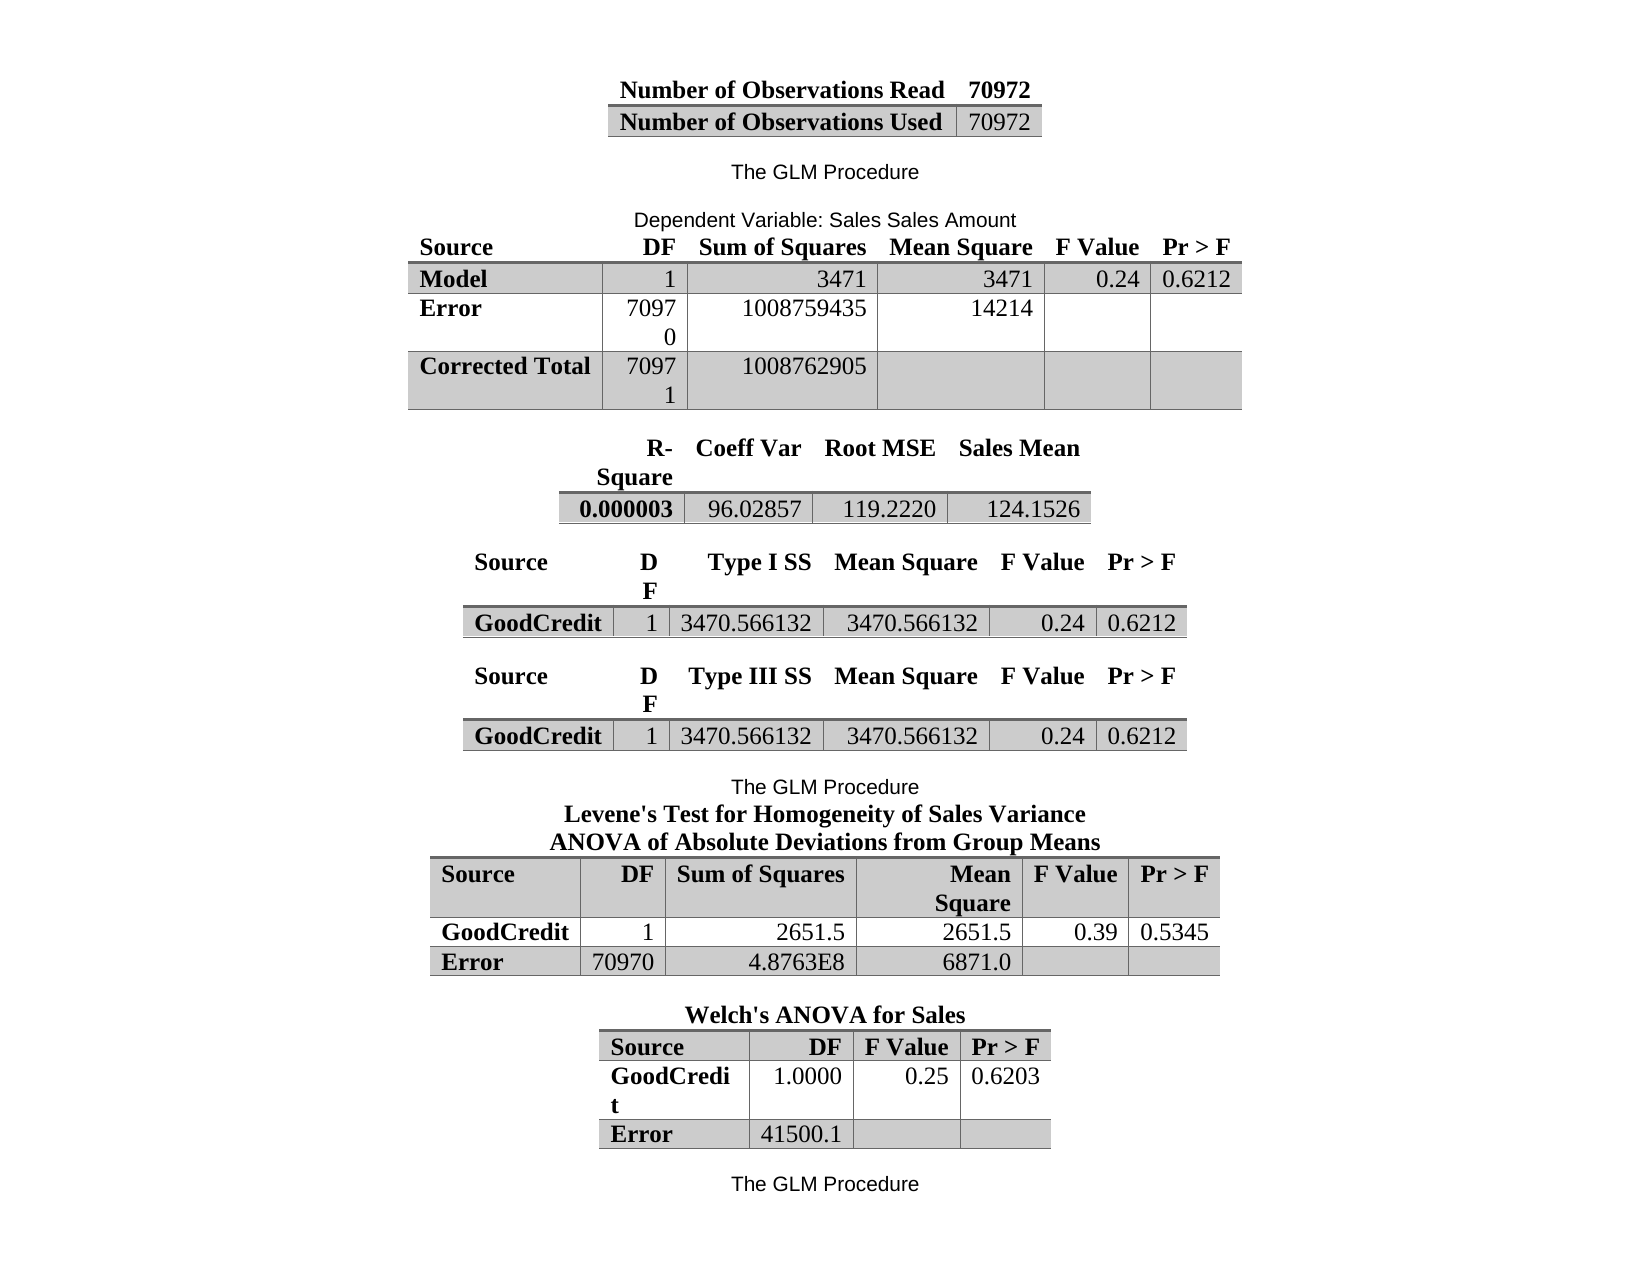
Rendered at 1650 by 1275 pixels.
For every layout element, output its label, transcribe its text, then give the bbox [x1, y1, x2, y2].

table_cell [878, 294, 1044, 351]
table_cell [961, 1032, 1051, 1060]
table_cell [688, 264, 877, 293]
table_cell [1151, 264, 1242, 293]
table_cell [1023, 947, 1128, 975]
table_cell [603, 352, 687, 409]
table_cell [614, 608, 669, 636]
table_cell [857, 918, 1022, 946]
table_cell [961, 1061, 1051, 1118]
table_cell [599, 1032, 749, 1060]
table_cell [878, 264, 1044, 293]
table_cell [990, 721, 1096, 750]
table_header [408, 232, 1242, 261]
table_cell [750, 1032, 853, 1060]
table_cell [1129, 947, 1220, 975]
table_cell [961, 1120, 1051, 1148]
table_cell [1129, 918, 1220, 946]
text The GLM Procedure [75, 160, 1575, 184]
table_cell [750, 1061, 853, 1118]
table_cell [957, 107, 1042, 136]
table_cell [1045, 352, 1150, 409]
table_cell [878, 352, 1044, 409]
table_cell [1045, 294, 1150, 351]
text Dependent Variable: Sales Sales Amount [75, 208, 1575, 232]
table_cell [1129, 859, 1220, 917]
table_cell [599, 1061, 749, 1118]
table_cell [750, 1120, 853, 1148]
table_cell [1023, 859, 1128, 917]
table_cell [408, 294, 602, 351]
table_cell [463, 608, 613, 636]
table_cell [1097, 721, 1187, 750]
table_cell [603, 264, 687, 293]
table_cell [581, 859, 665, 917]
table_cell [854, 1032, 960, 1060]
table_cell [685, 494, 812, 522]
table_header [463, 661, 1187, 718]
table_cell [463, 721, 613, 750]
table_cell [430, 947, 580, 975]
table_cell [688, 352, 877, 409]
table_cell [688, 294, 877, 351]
text The GLM Procedure [75, 1172, 1575, 1196]
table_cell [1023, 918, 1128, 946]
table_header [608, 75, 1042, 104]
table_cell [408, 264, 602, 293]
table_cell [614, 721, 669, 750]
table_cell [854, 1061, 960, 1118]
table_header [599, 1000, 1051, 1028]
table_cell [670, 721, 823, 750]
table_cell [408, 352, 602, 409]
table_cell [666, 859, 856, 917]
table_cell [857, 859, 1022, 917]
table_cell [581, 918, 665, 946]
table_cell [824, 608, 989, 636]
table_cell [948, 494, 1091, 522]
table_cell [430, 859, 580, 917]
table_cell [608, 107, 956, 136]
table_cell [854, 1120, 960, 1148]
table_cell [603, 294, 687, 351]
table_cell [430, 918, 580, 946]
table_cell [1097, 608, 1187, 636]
text The GLM Procedure [75, 775, 1575, 799]
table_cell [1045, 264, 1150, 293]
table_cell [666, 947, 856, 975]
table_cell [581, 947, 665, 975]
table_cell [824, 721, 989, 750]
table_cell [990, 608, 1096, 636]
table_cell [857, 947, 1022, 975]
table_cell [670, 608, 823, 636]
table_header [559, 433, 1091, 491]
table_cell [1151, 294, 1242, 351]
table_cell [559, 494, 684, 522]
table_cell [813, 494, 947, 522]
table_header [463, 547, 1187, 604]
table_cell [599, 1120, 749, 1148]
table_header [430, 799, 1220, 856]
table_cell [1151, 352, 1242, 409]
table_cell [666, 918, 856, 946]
